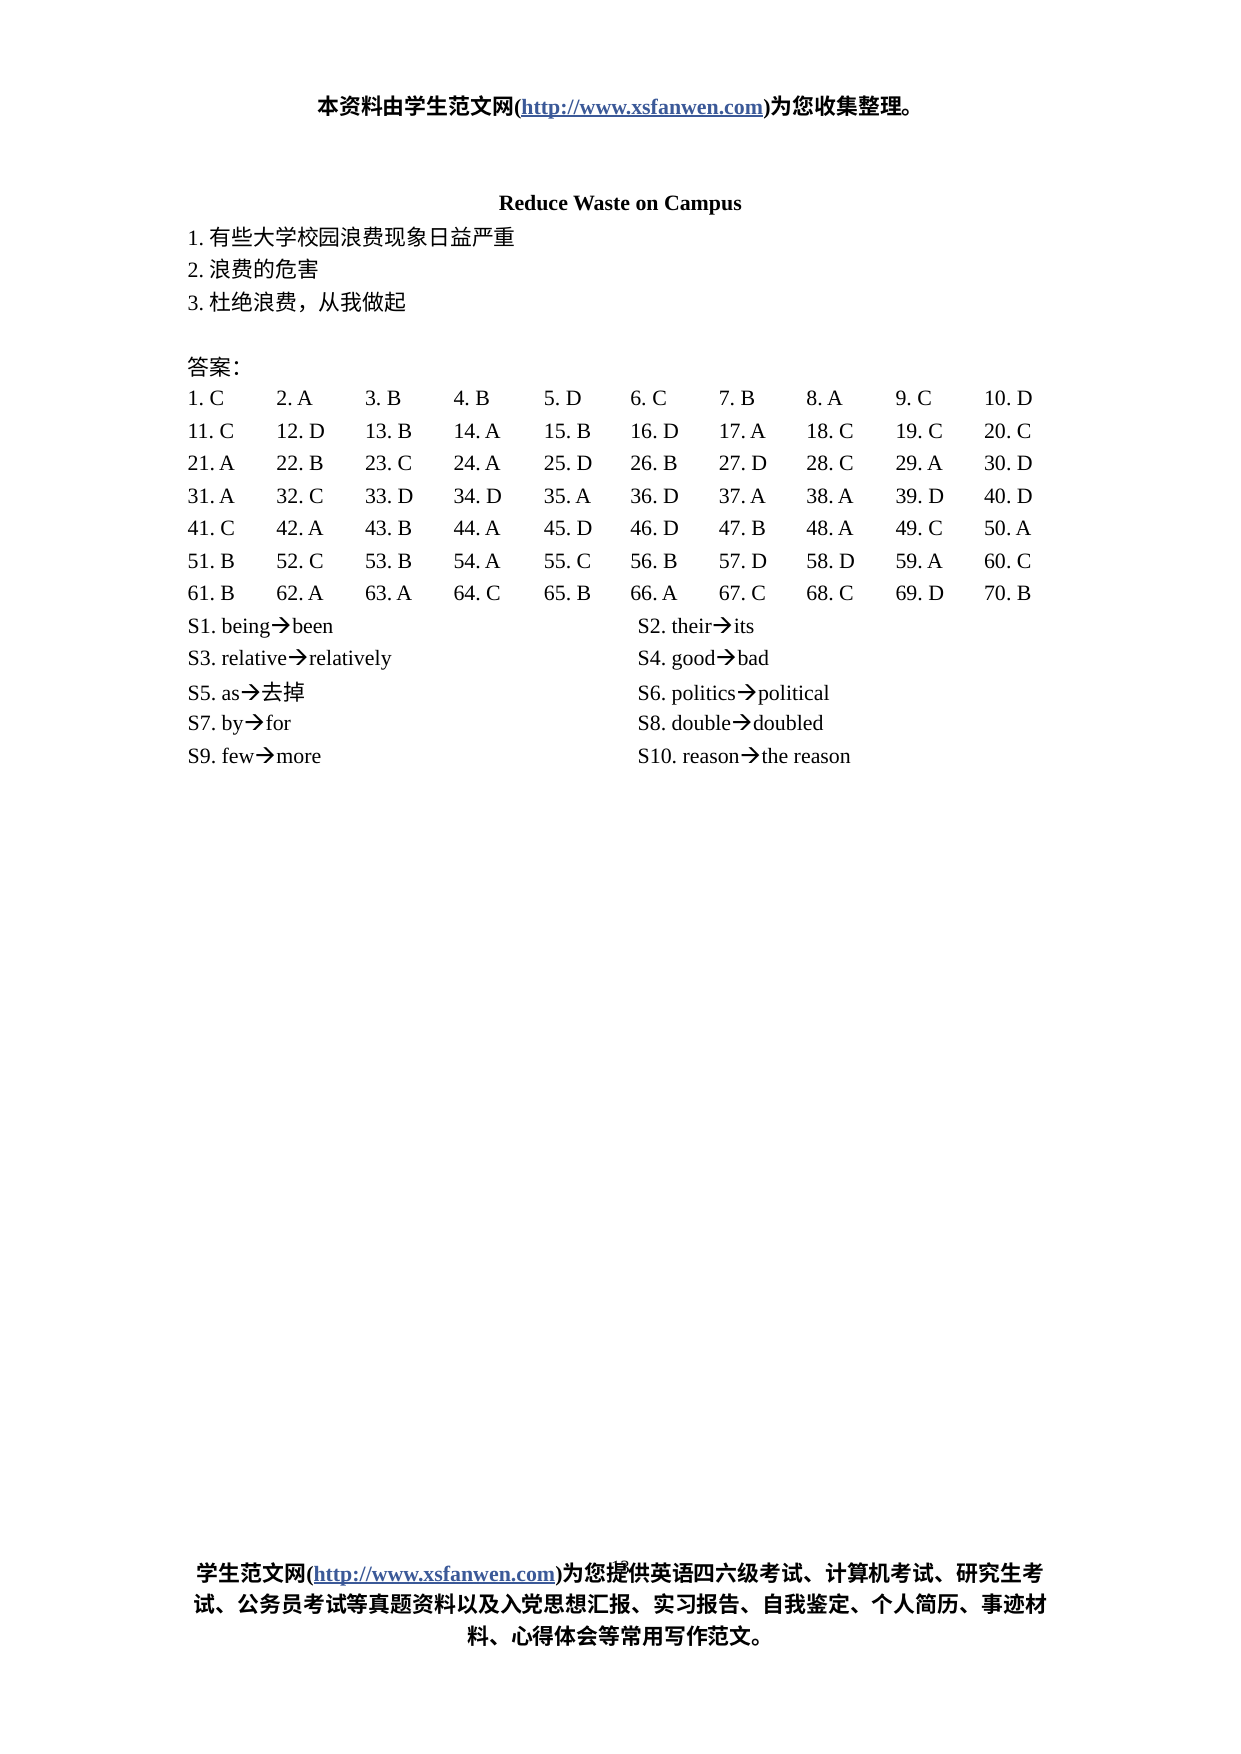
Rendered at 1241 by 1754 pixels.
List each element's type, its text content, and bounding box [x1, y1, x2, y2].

text S1. beingbeen S2. theirits [187, 609, 1053, 642]
text 1. 有些大学校园浪费现象日益严重 [187, 219, 1053, 252]
subtitle Reduce Waste on Campus [187, 187, 1053, 219]
text 2. 浪费的危害 [187, 252, 1053, 284]
text 31. A 32. C 33. D 34. D 35. A 36. D 37. A 38. A 39. D 40. D [187, 479, 1053, 512]
text 41. C 42. A 43. B 44. A 45. D 46. D 47. B 48. A 49. C 50. A [187, 512, 1053, 544]
text 3. 杜绝浪费，从我做起 [187, 284, 1053, 317]
text S9. fewmore S10. reasonthe reason [187, 739, 1053, 772]
text S5. as去掉 S6. politicspolitical [187, 674, 1053, 707]
text 答案： [187, 349, 1053, 382]
text S7. byfor S8. doubledoubled [187, 707, 1053, 739]
text 51. B 52. C 53. B 54. A 55. C 56. B 57. D 58. D 59. A 60. C [187, 544, 1053, 577]
text S3. relativerelatively S4. goodbad [187, 642, 1053, 674]
text 1. C 2. A 3. B 4. B 5. D 6. C 7. B 8. A 9. C 10. D [187, 382, 1053, 414]
text 21. A 22. B 23. C 24. A 25. D 26. B 27. D 28. C 29. A 30. D [187, 447, 1053, 479]
text 61. B 62. A 63. A 64. C 65. B 66. A 67. C 68. C 69. D 70. B [187, 577, 1053, 609]
text 11. C 12. D 13. B 14. A 15. B 16. D 17. A 18. C 19. C 20. C [187, 414, 1053, 447]
